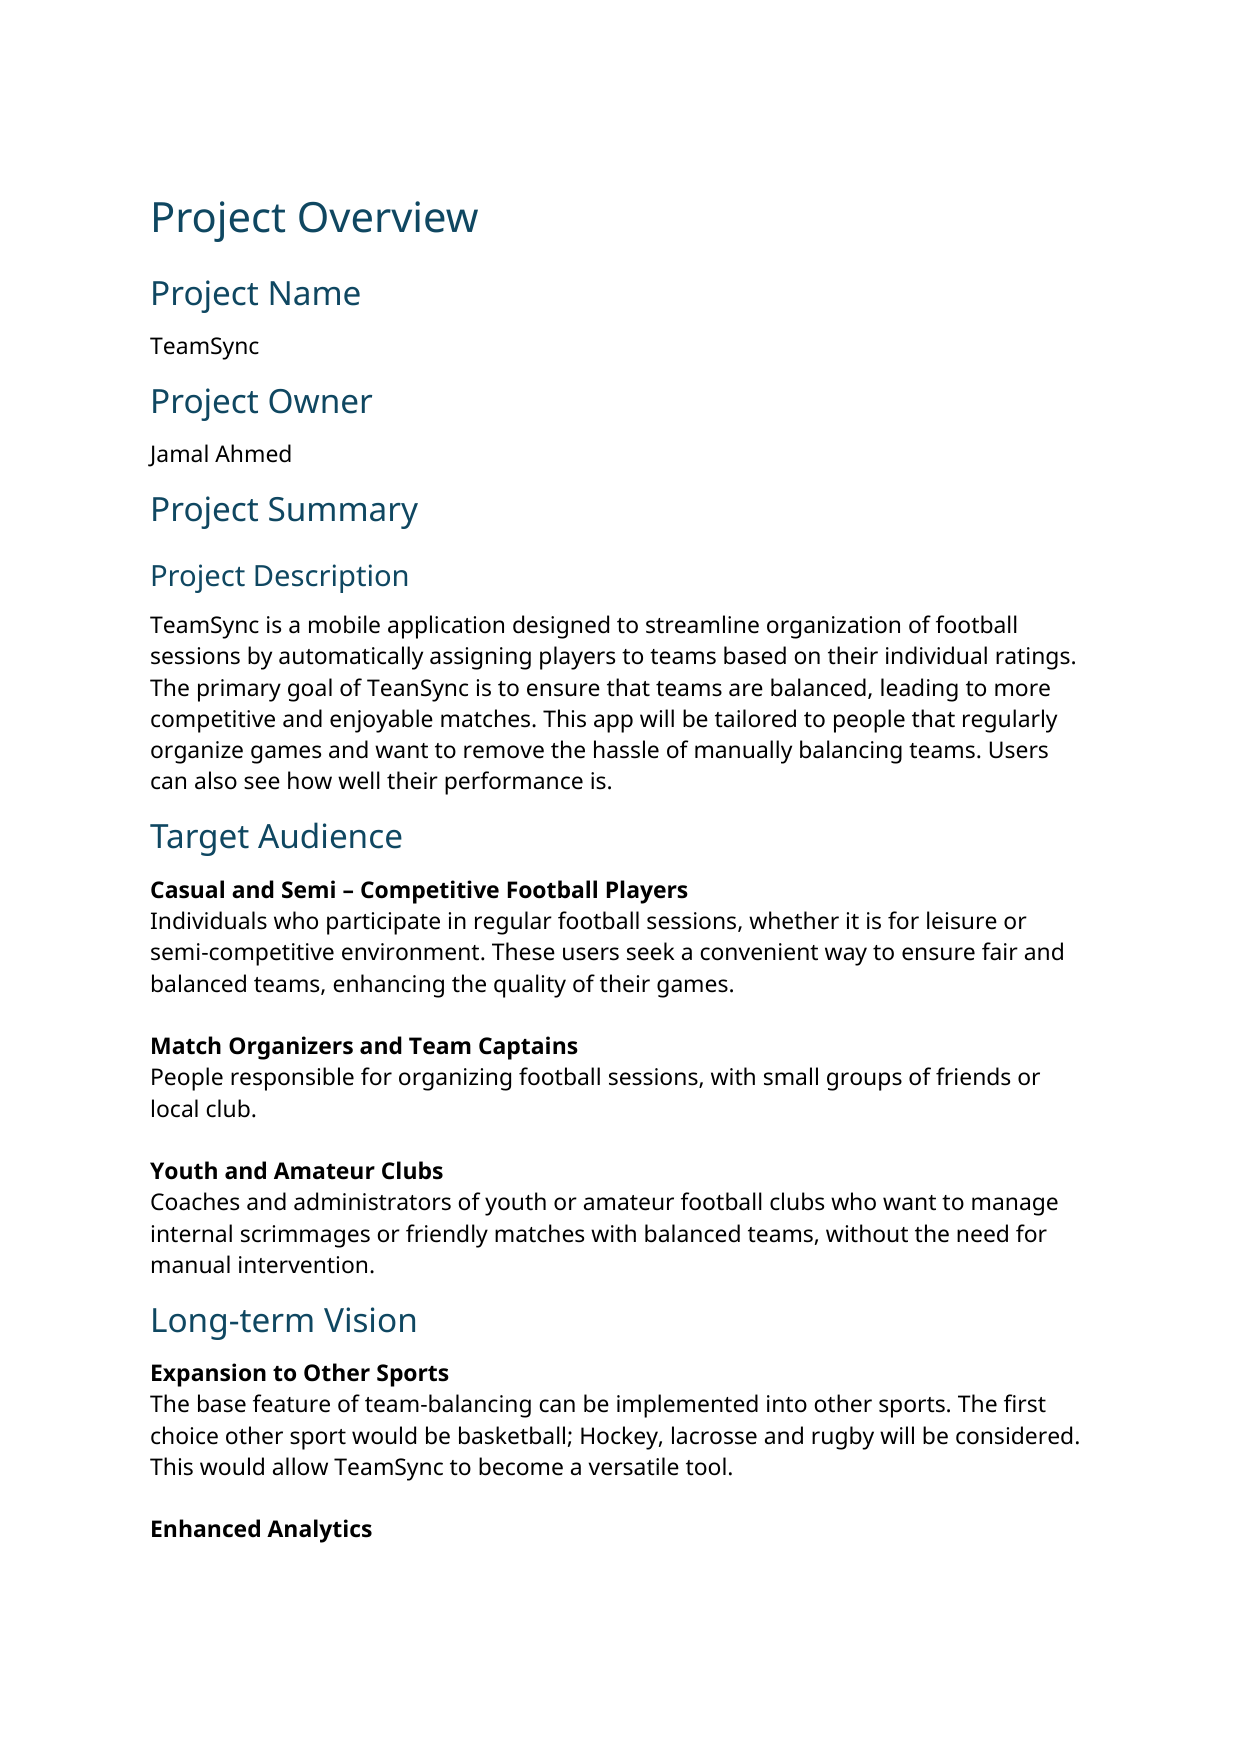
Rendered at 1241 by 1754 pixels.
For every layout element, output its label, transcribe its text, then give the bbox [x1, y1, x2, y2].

text Coaches and administrators of youth or amateur football clubs who want to manage internal scrimmages or friendly matches with balanced teams, without the need for manual intervention. [150, 1186, 1090, 1280]
text Casual and Semi – Competitive Football Players [150, 874, 1090, 905]
subtitle Project Overview [150, 187, 1090, 244]
subtitle Project Summary [150, 486, 1090, 532]
subtitle Project Name [150, 269, 1090, 315]
text Individuals who participate in regular football sessions, whether it is for leisure or semi-competitive environment. These users seek a convenient way to ensure fair and balanced teams, enhancing the quality of their games. [150, 905, 1090, 999]
subtitle Long-term Vision [150, 1297, 1090, 1342]
subtitle Target Audience [150, 813, 1090, 859]
text Enhanced Analytics [150, 1513, 1090, 1545]
text TeamSync [150, 330, 1090, 361]
text Jamal Ahmed [150, 438, 1090, 469]
text Expansion to Other Sports [150, 1357, 1090, 1388]
text Match Organizers and Team Captains [150, 1030, 1090, 1061]
text TeamSync is a mobile application designed to streamline organization of football sessions by automatically assigning players to teams based on their individual ratings. The primary goal of TeanSync is to ensure that teams are balanced, leading to more competitive and enjoyable matches. This app will be tailored to people that regularly organize games and want to remove the hassle of manually balancing teams. Users can also see how well their performance is. [150, 609, 1090, 797]
text Youth and Amateur Clubs [150, 1155, 1090, 1186]
text The base feature of team-balancing can be implemented into other sports. The first choice other sport would be basketball; Hockey, lacrosse and rugby will be considered. This would allow TeamSync to become a versatile tool. [150, 1388, 1090, 1482]
subtitle Project Owner [150, 378, 1090, 423]
text People responsible for organizing football sessions, with small groups of friends or local club. [150, 1061, 1090, 1124]
subtitle Project Description [150, 555, 1090, 595]
